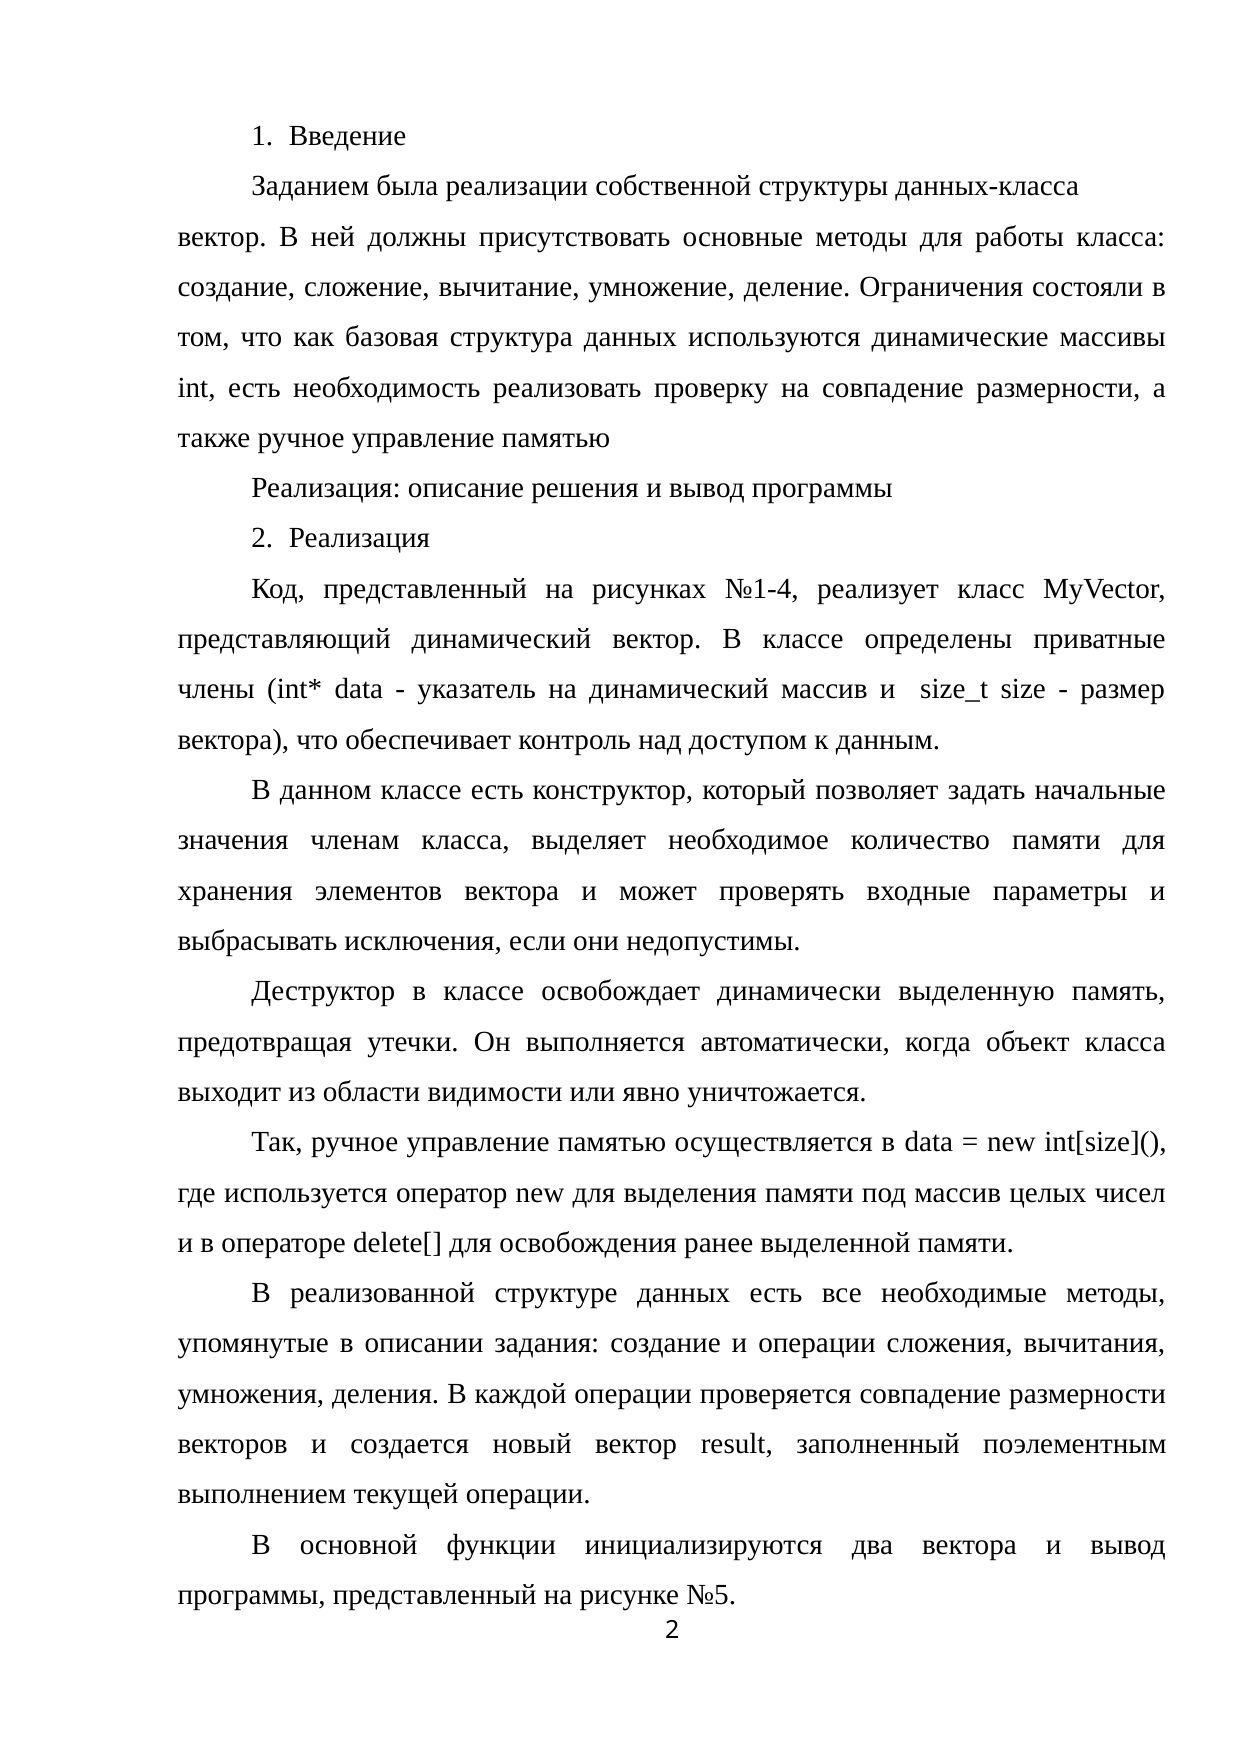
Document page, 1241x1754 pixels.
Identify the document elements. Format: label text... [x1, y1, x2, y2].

text Деструктор в классе освобождает динамически выделенную память, предотвращая утечки. Он выполняется автоматически, когда объект класса выходит из области видимости или явно уничтожается. [177, 973, 1167, 1108]
text В реализованной структуре данных есть все необходимые методы, упомянутые в описании задания: создание и операции сложения, вычитания, умножения, деления. В каждой операции проверяется совпадение размерности векторов и создается новый вектор result, заполненный поэлементным выполнением текущей операции. [177, 1275, 1167, 1510]
list Реализация [251, 521, 1167, 554]
text вектор. В ней должны присутствовать основные методы для работы класса: создание, сложение, вычитание, умножение, деление. Ограничения состояли в том, что как базовая структура данных используются динамические массивы int, есть необходимость реализовать проверку на совпадение размерности, а также ручное управление памятью [177, 219, 1167, 453]
text В данном классе есть конструктор, который позволяет задать начальные значения членам класса, выделяет необходимое количество памяти для хранения элементов вектора и может проверять входные параметры и выбрасывать исключения, если они недопустимы. [177, 772, 1167, 957]
text Код, представленный на рисунках №1-4, реализует класс MyVector, представляющий динамический вектор. В классе определены приватные члены (int* data - указатель на динамический массив и size_t size - размер вектора), что обеспечивает контроль над доступом к данным. [177, 571, 1167, 755]
text Реализация: описание решения и вывод программы [177, 470, 1167, 504]
text Заданием была реализации собственной структуры данных-класса [251, 168, 1167, 202]
text Так, ручное управление памятью осуществляется в data = new int[size](), где используется оператор new для выделения памяти под массив целых чисел и в операторе delete[] для освобождения ранее выделенной памяти. [177, 1124, 1167, 1258]
text В основной функции инициализируются два вектора и вывод программы, представленный на рисунке №5. [177, 1527, 1167, 1611]
list Введение [251, 118, 1167, 152]
